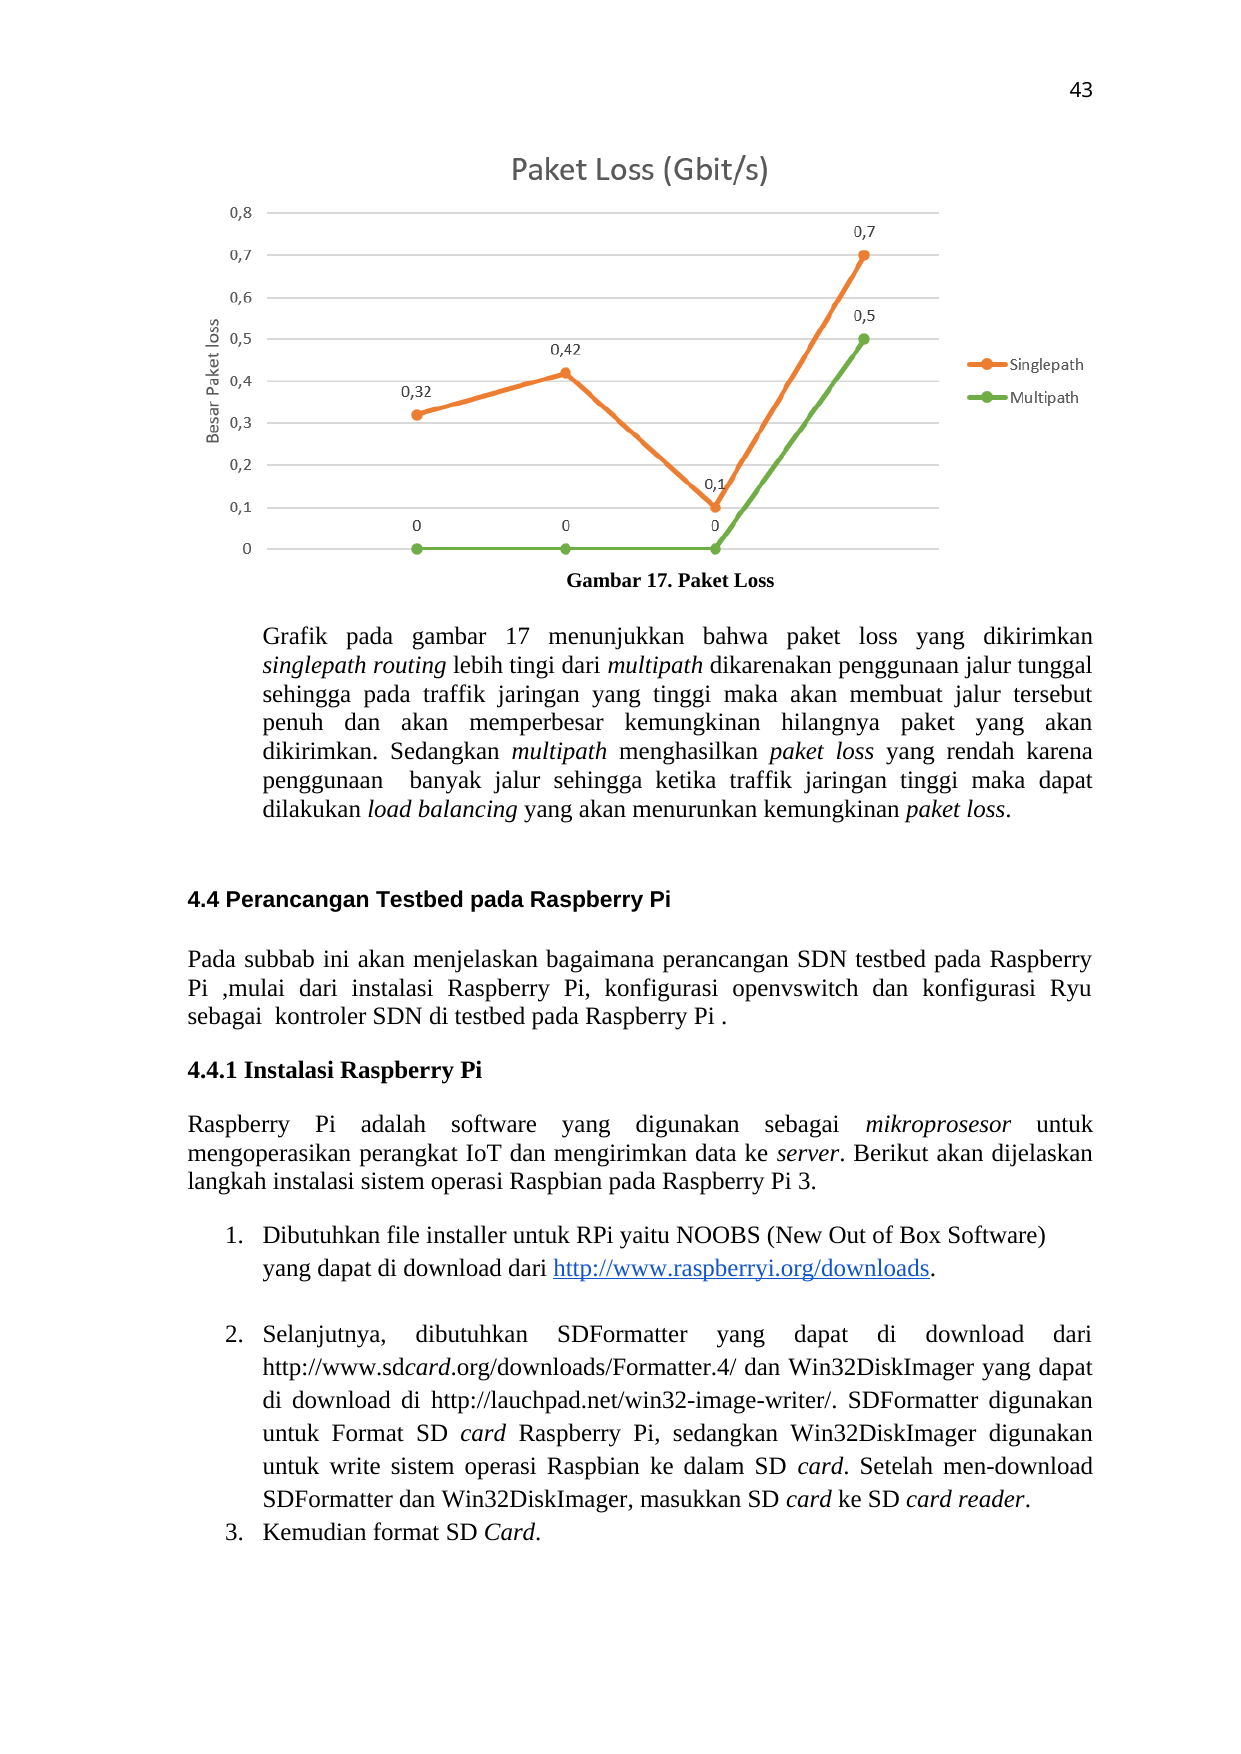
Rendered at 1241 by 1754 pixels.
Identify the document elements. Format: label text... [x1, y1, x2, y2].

subtitle 4.4 Perancangan Testbed pada Raspberry Pi [187, 886, 1093, 913]
text Pada subbab ini akan menjelaskan bagaimana perancangan SDN testbed pada Raspberry Pi ,mulai dari instalasi Raspberry Pi, konfigurasi openvswitch dan konfigurasi Ryu sebagai kontroler SDN di testbed pada Raspberry Pi . [187, 944, 1093, 1030]
subtitle Gambar 17. Paket Loss [247, 568, 1093, 592]
text Grafik pada gambar 17 menunjukkan bahwa paket loss yang dikirimkan singlepath routing lebih tingi dari multipath dikarenakan penggunaan jalur tunggal sehingga pada traffik jaringan yang tinggi maka akan membuat jalur tersebut penuh dan akan memperbesar kemungkinan hilangnya paket yang akan dikirimkan. Sedangkan multipath menghasilkan paket loss yang rendah karena penggunaan banyak jalur sehingga ketika traffik jaringan tinggi maka dapat dilakukan load balancing yang akan menurunkan kemungkinan paket loss. [262, 621, 1093, 822]
list Selanjutnya, dibutuhkan SDFormatter yang dapat di download dari http://www.sdcard.org/downloads/Formatter.4/ dan Win32DiskImager yang dapat di download di http://lauchpad.net/win32-image-writer/. SDFormatter digunakan untuk Format SD card Raspberry Pi, sedangkan Win32DiskImager digunakan untuk write sistem operasi Raspbian ke dalam SD card. Setelah men-download SDFormatter dan Win32DiskImager, masukkan SD card ke SD card reader. [225, 1319, 1093, 1513]
picture [187, 147, 1094, 563]
subtitle 4.4.1 Instalasi Raspberry Pi [187, 1055, 1093, 1084]
list Dibutuhkan file installer untuk RPi yaitu NOOBS (New Out of Box Software) yang dapat di download dari http://www.raspberryi.org/downloads. [225, 1220, 1093, 1315]
list Kemudian format SD Card. [225, 1517, 1093, 1579]
text Raspberry Pi adalah software yang digunakan sebagai mikroprosesor untuk mengoperasikan perangkat IoT dan mengirimkan data ke server. Berikut akan dijelaskan langkah instalasi sistem operasi Raspbian pada Raspberry Pi 3. [187, 1109, 1093, 1195]
